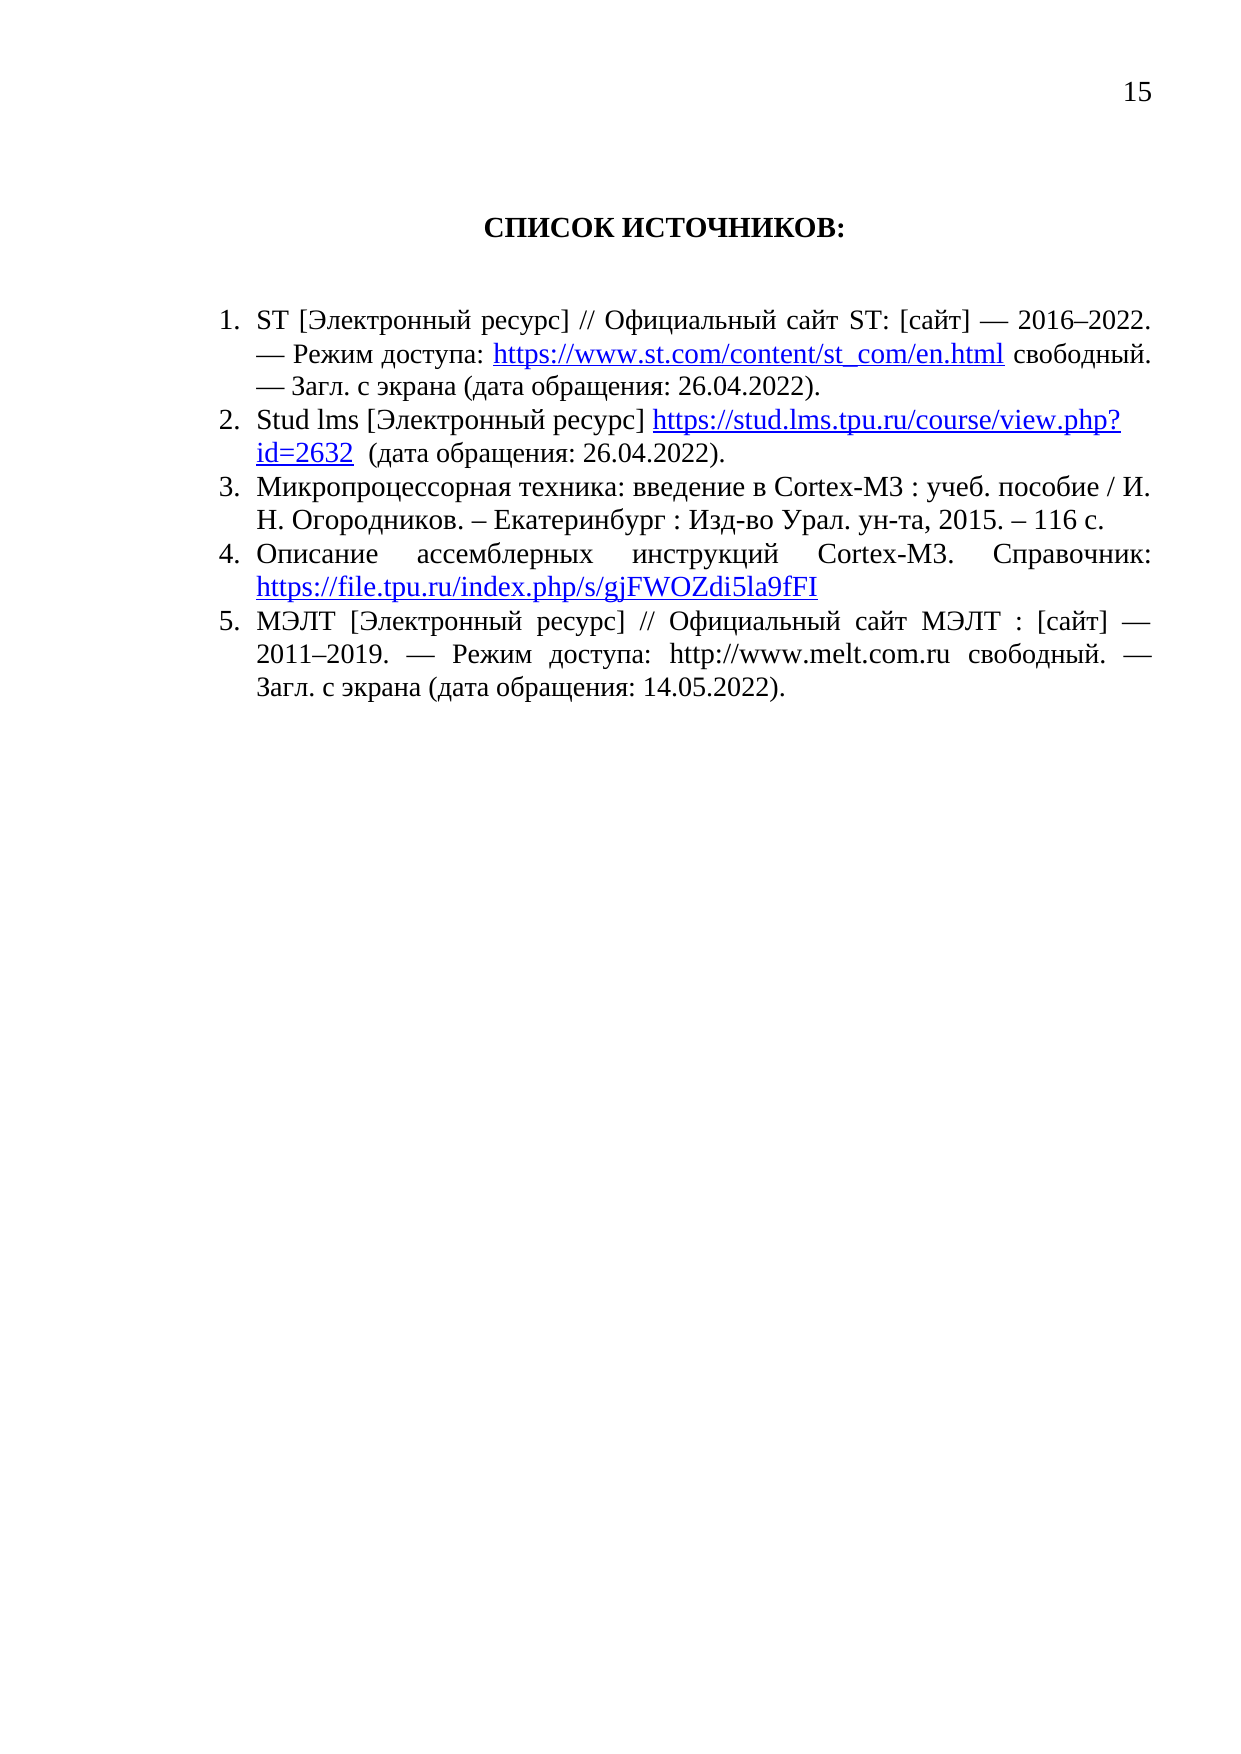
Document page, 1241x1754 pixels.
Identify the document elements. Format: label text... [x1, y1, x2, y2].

list ST [Электронный ресурс] // Официальный сайт ST: [сайт] — 2016–2022. — Режим доступа: https://www.st.com/content/st_com/en.html свободный. — Загл. с экрана (дата обращения: 26.04.2022). [218, 302, 1152, 402]
list МЭЛТ [Электронный ресурс] // Официальный сайт МЭЛТ : [сайт] — 2011–2019. — Режим доступа: http://www.melt.com.ru свободный. — Загл. с экрана (дата обращения: 14.05.2022). [218, 603, 1152, 702]
subtitle Список источников: [177, 210, 1152, 244]
list Описание ассемблерных инструкций Cortex-M3. Справочник: https://file.tpu.ru/index.php/s/gjFWOZdi5la9fFI [218, 536, 1152, 603]
list Микропроцессорная техника: введение в Cortex-M3 : учеб. пособие / И. Н. Огородников. – Екатеринбург : Изд-во Урал. ун-та, 2015. – 116 с. [218, 469, 1152, 536]
list Stud lms [Электронный ресурс] https://stud.lms.tpu.ru/course/view.php?id=2632 (дата обращения: 26.04.2022). [218, 402, 1152, 469]
